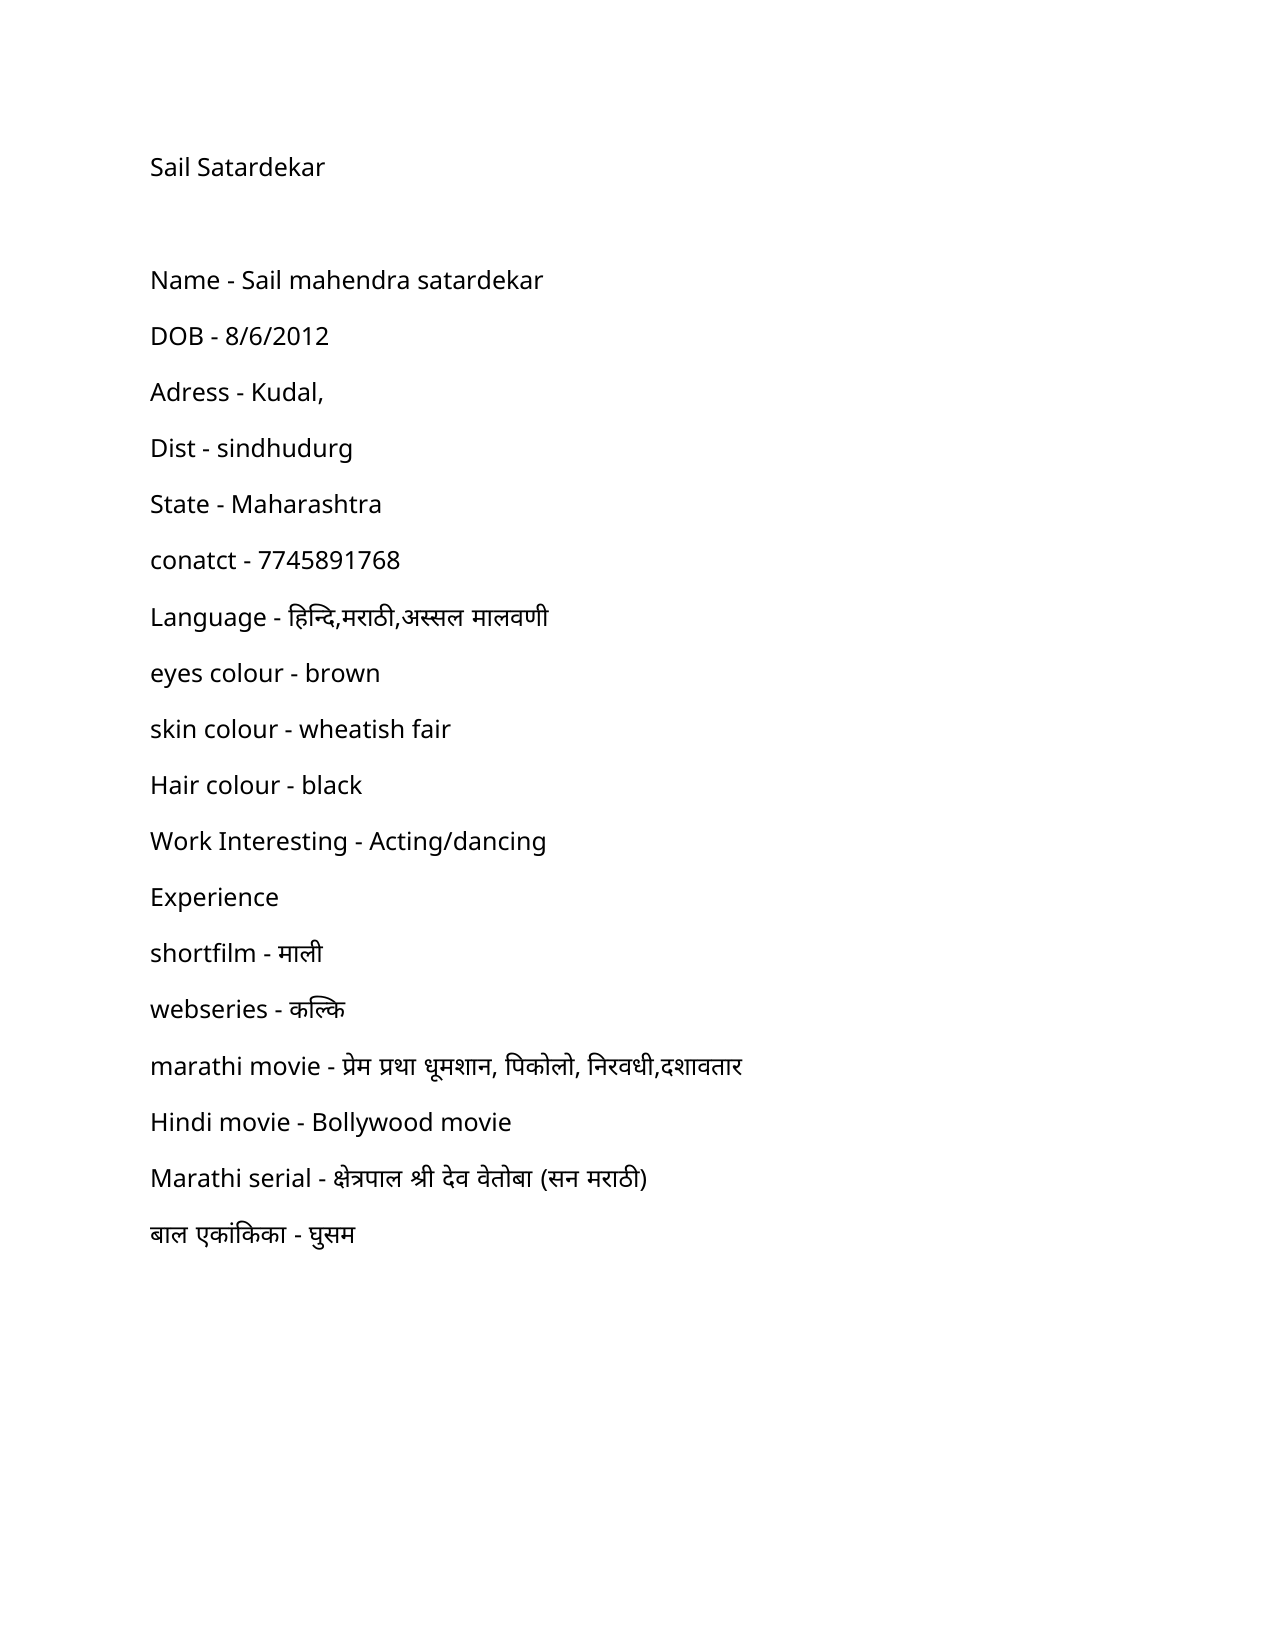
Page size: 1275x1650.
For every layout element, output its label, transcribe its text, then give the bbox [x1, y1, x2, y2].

text webseries - कल्कि [150, 992, 1125, 1026]
text Experience [150, 880, 1125, 914]
text eyes colour - brown [150, 655, 1125, 689]
text State - Maharashtra [150, 487, 1125, 521]
text Hair colour - black [150, 768, 1125, 802]
text Marathi serial - क्षेत्रपाल श्री देव वेतोबा (सन मराठी) [150, 1161, 1125, 1195]
text Dist - sindhudurg [150, 431, 1125, 465]
text बाल एकांकिका - घुसम [150, 1217, 1125, 1251]
text shortfilm - माली [150, 936, 1125, 970]
text conatct - 7745891768 [150, 543, 1125, 577]
text marathi movie - प्रेम प्रथा धूमशान, पिकोलो, निरवधी,दशावतार [150, 1048, 1125, 1082]
text Sail Satardekar [150, 150, 1125, 184]
text Hindi movie - Bollywood movie [150, 1104, 1125, 1138]
text Work Interesting - Acting/dancing [150, 824, 1125, 858]
text Name - Sail mahendra satardekar [150, 262, 1125, 296]
text Adress - Kudal, [150, 374, 1125, 409]
text skin colour - wheatish fair [150, 711, 1125, 746]
text Language - हिन्दि,मराठी,अस्सल मालवणी [150, 599, 1125, 633]
text DOB - 8/6/2012 [150, 318, 1125, 352]
